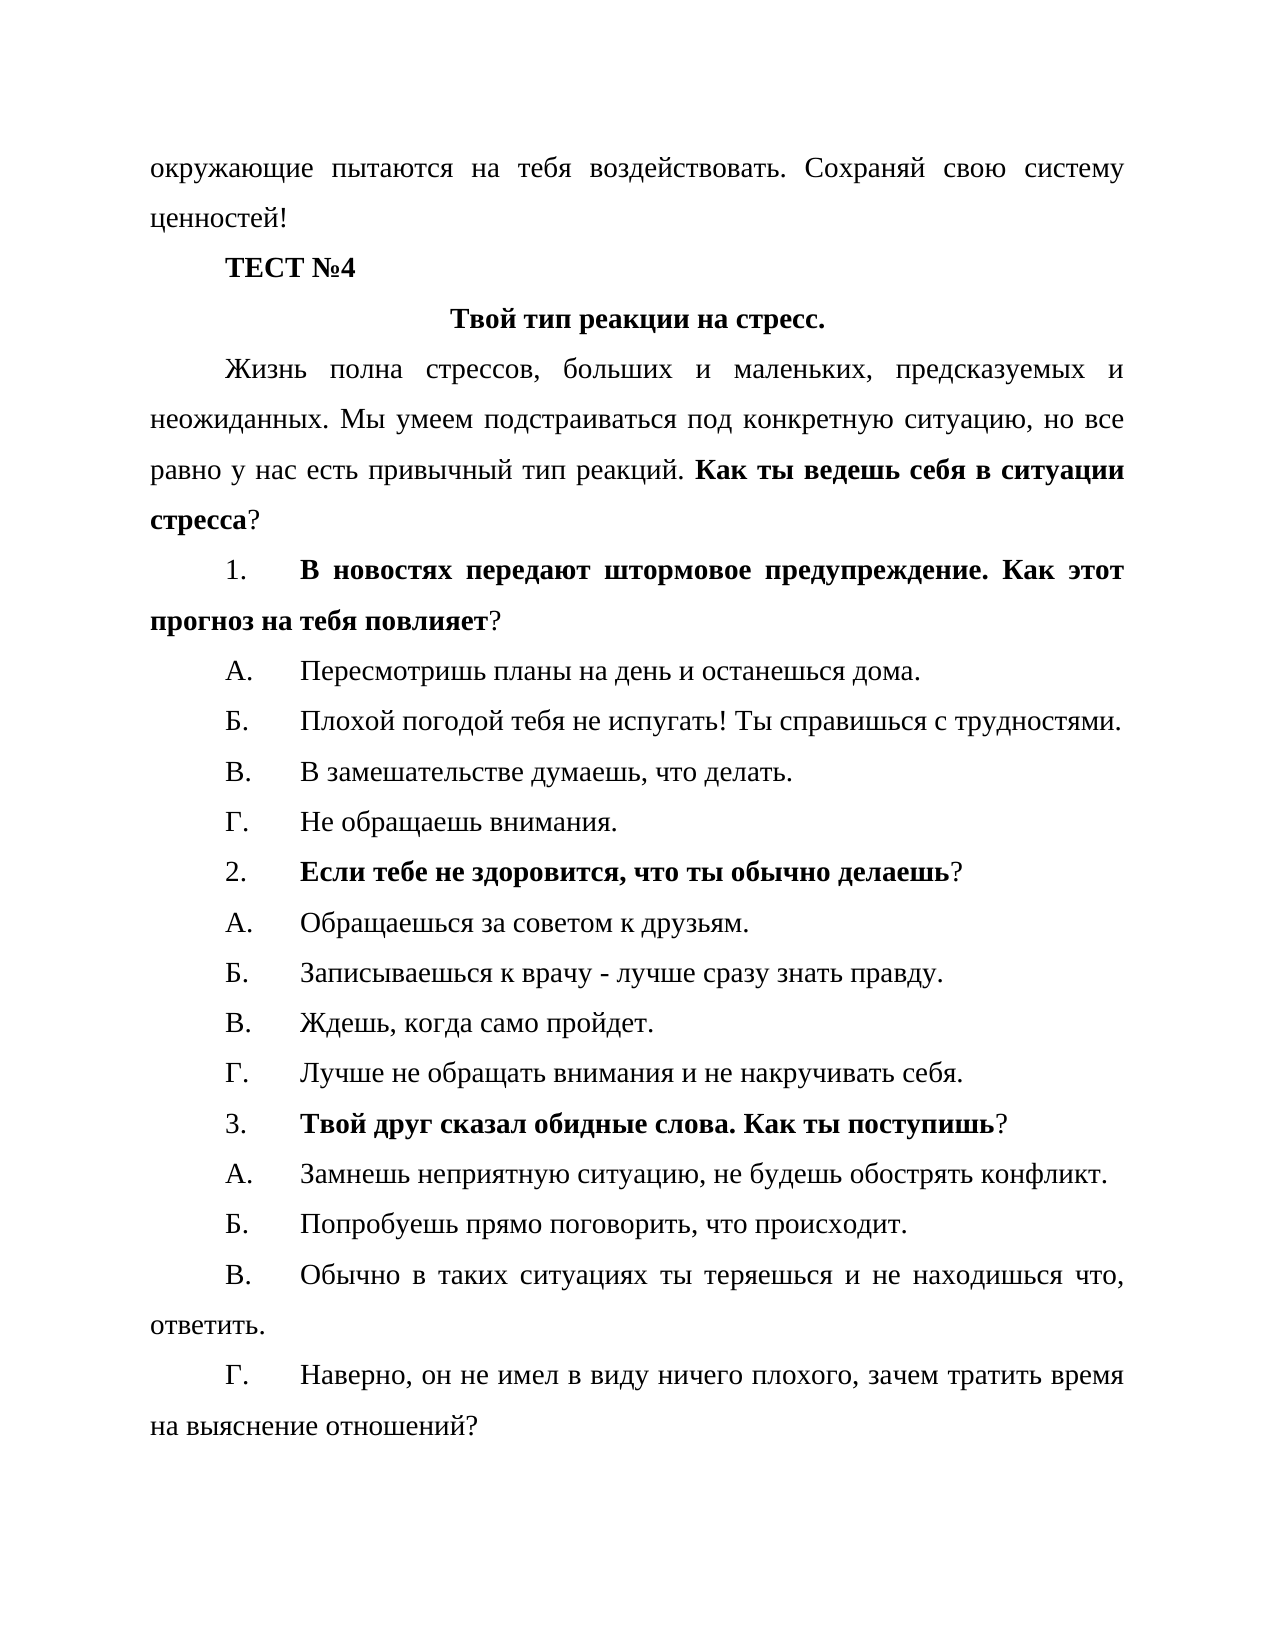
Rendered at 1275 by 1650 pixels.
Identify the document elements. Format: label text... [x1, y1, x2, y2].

list Плохой погодой тебя не испугать! Ты справишься с трудностями. [150, 703, 1125, 737]
list Замнешь неприятную ситуацию, не будешь обострять конфликт. [150, 1156, 1125, 1190]
list Пересмотришь планы на день и останешься дома. [150, 653, 1125, 687]
list Не обращаешь внимания. [150, 804, 1125, 838]
list Обычно в таких ситуациях ты теряешься и не находишься что, ответить. [150, 1257, 1125, 1341]
text Твой тип реакции на стресс. [150, 301, 1125, 334]
list Записываешься к врачу - лучше сразу знать правду. [150, 955, 1125, 988]
text ТЕСТ №4 [150, 251, 1125, 284]
list Попробуешь прямо поговорить, что происходит. [150, 1207, 1125, 1240]
list Обращаешься за советом к друзьям. [150, 905, 1125, 938]
list Если тебе не здоровится, что ты обычно делаешь? [150, 854, 1125, 888]
list Наверно, он не имел в виду ничего плохого, зачем тратить время на выяснение отношений? [150, 1357, 1125, 1441]
text Жизнь полна стрессов, больших и маленьких, предсказуемых и неожиданных. Мы умеем подстраиваться под конкретную ситуацию, но все равно у нас есть привычный тип реакций. Как ты ведешь себя в ситуации стресса? [150, 351, 1125, 536]
list Лучше не обращать внимания и не накручивать себя. [150, 1056, 1125, 1089]
list В замешательстве думаешь, что делать. [150, 754, 1125, 787]
list В новостях передают штормовое предупреждение. Как этот прогноз на тебя повлияет? [150, 552, 1125, 636]
list Твой друг сказал обидные слова. Как ты поступишь? [150, 1106, 1125, 1139]
list Ждешь, когда само пройдет. [150, 1005, 1125, 1039]
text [150, 150, 1125, 234]
